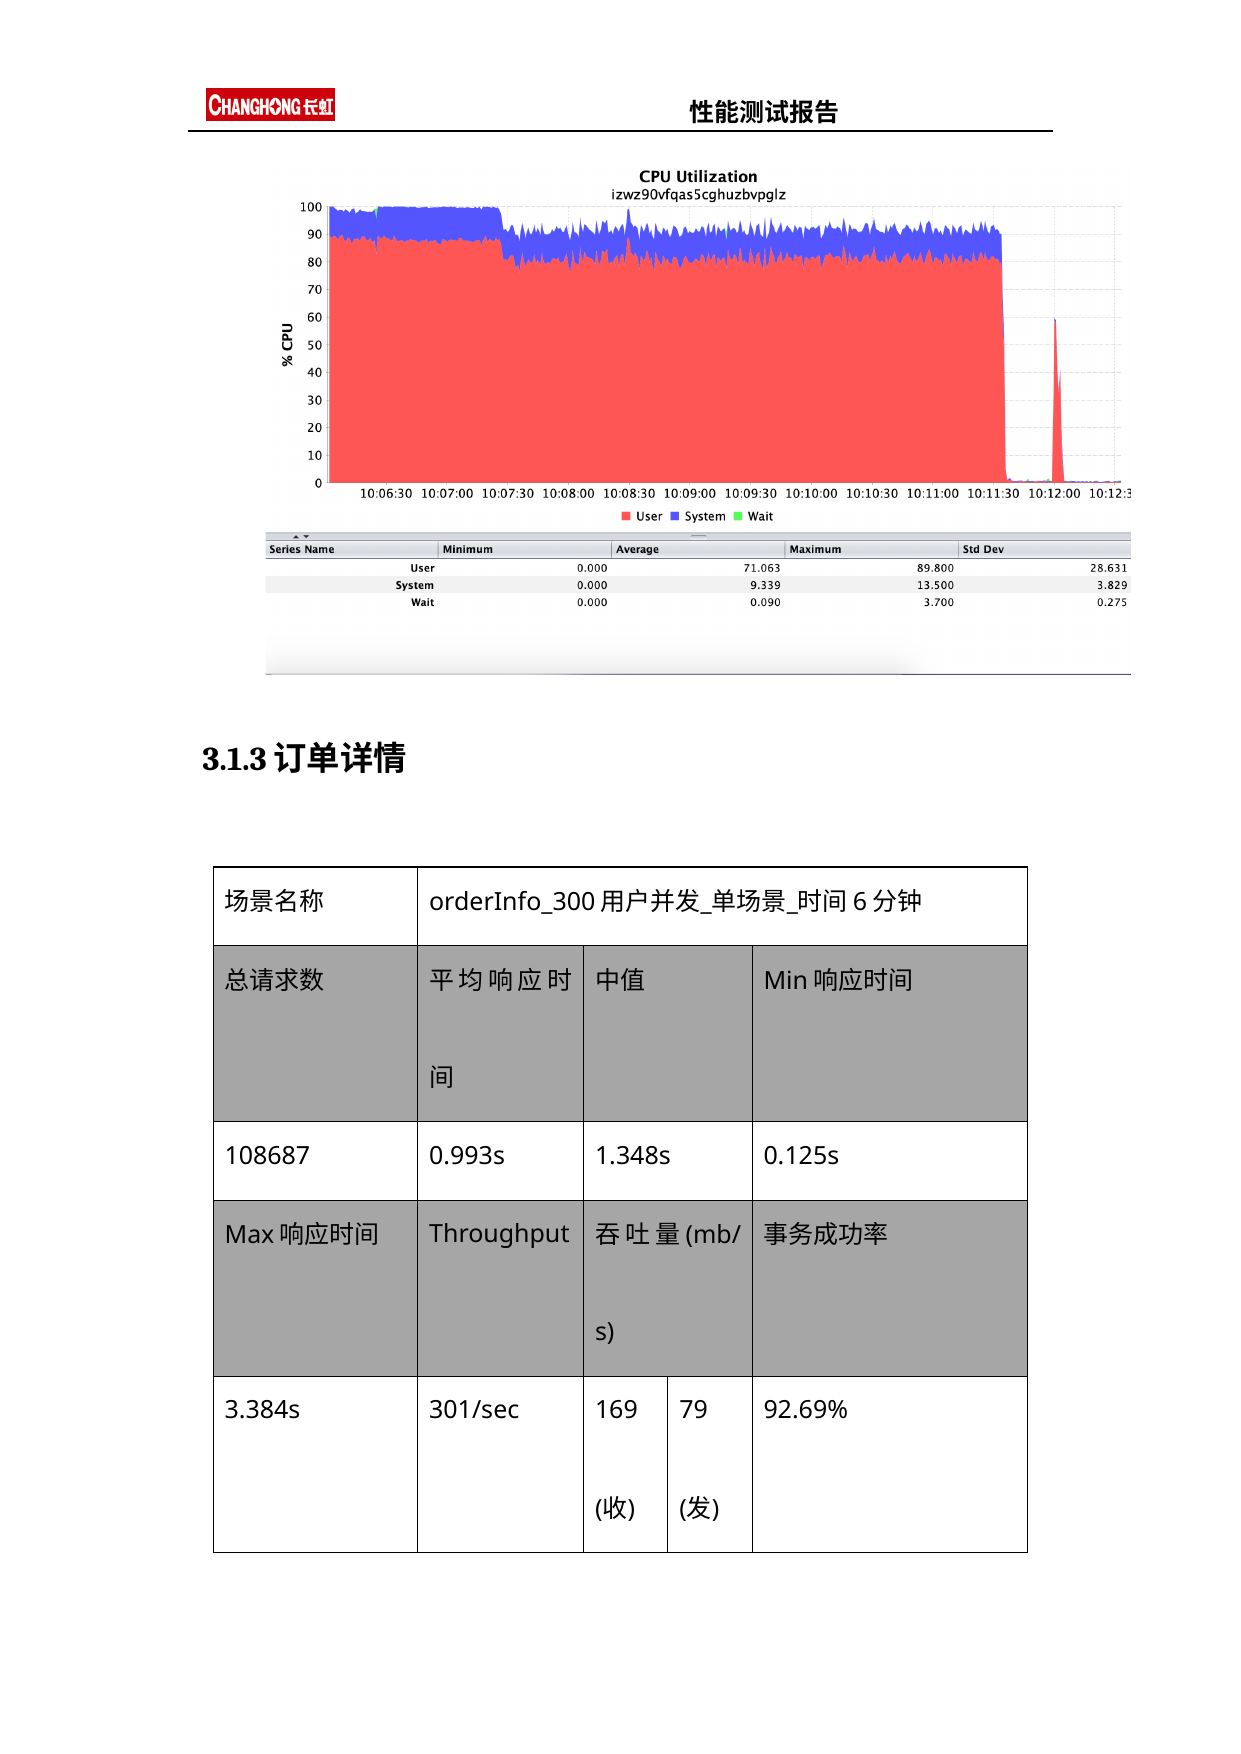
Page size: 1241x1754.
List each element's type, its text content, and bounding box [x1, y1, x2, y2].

table_cell 平均响应时间 [418, 946, 583, 1121]
table_cell 0.993s [418, 1122, 583, 1199]
table_cell Min响应时间 [753, 946, 1027, 1121]
table_cell 169(收) [584, 1377, 667, 1552]
table_cell 0.125s [753, 1122, 1027, 1199]
table_cell 总请求数 [214, 946, 417, 1121]
table_cell 3.384s [214, 1377, 417, 1552]
table_cell 92.69% [753, 1377, 1027, 1552]
table_cell 108687 [214, 1122, 417, 1199]
table_cell Max响应时间 [214, 1201, 417, 1376]
picture [265, 162, 1131, 675]
table_header 场景名称 [214, 868, 417, 945]
table_cell 301/sec [418, 1377, 583, 1552]
picture [206, 88, 335, 121]
table_cell 1.348s [584, 1122, 752, 1199]
table_cell 中值 [584, 946, 752, 1121]
table_cell 79(发) [668, 1377, 752, 1552]
table_cell 吞吐量(mb/s) [584, 1201, 752, 1376]
table_cell Throughput [418, 1201, 583, 1376]
subtitle 3.1.3订单详情 [187, 724, 1053, 789]
table_cell 事务成功率 [753, 1201, 1027, 1376]
table_header orderInfo_300用户并发_单场景_时间6分钟 [418, 868, 1027, 945]
